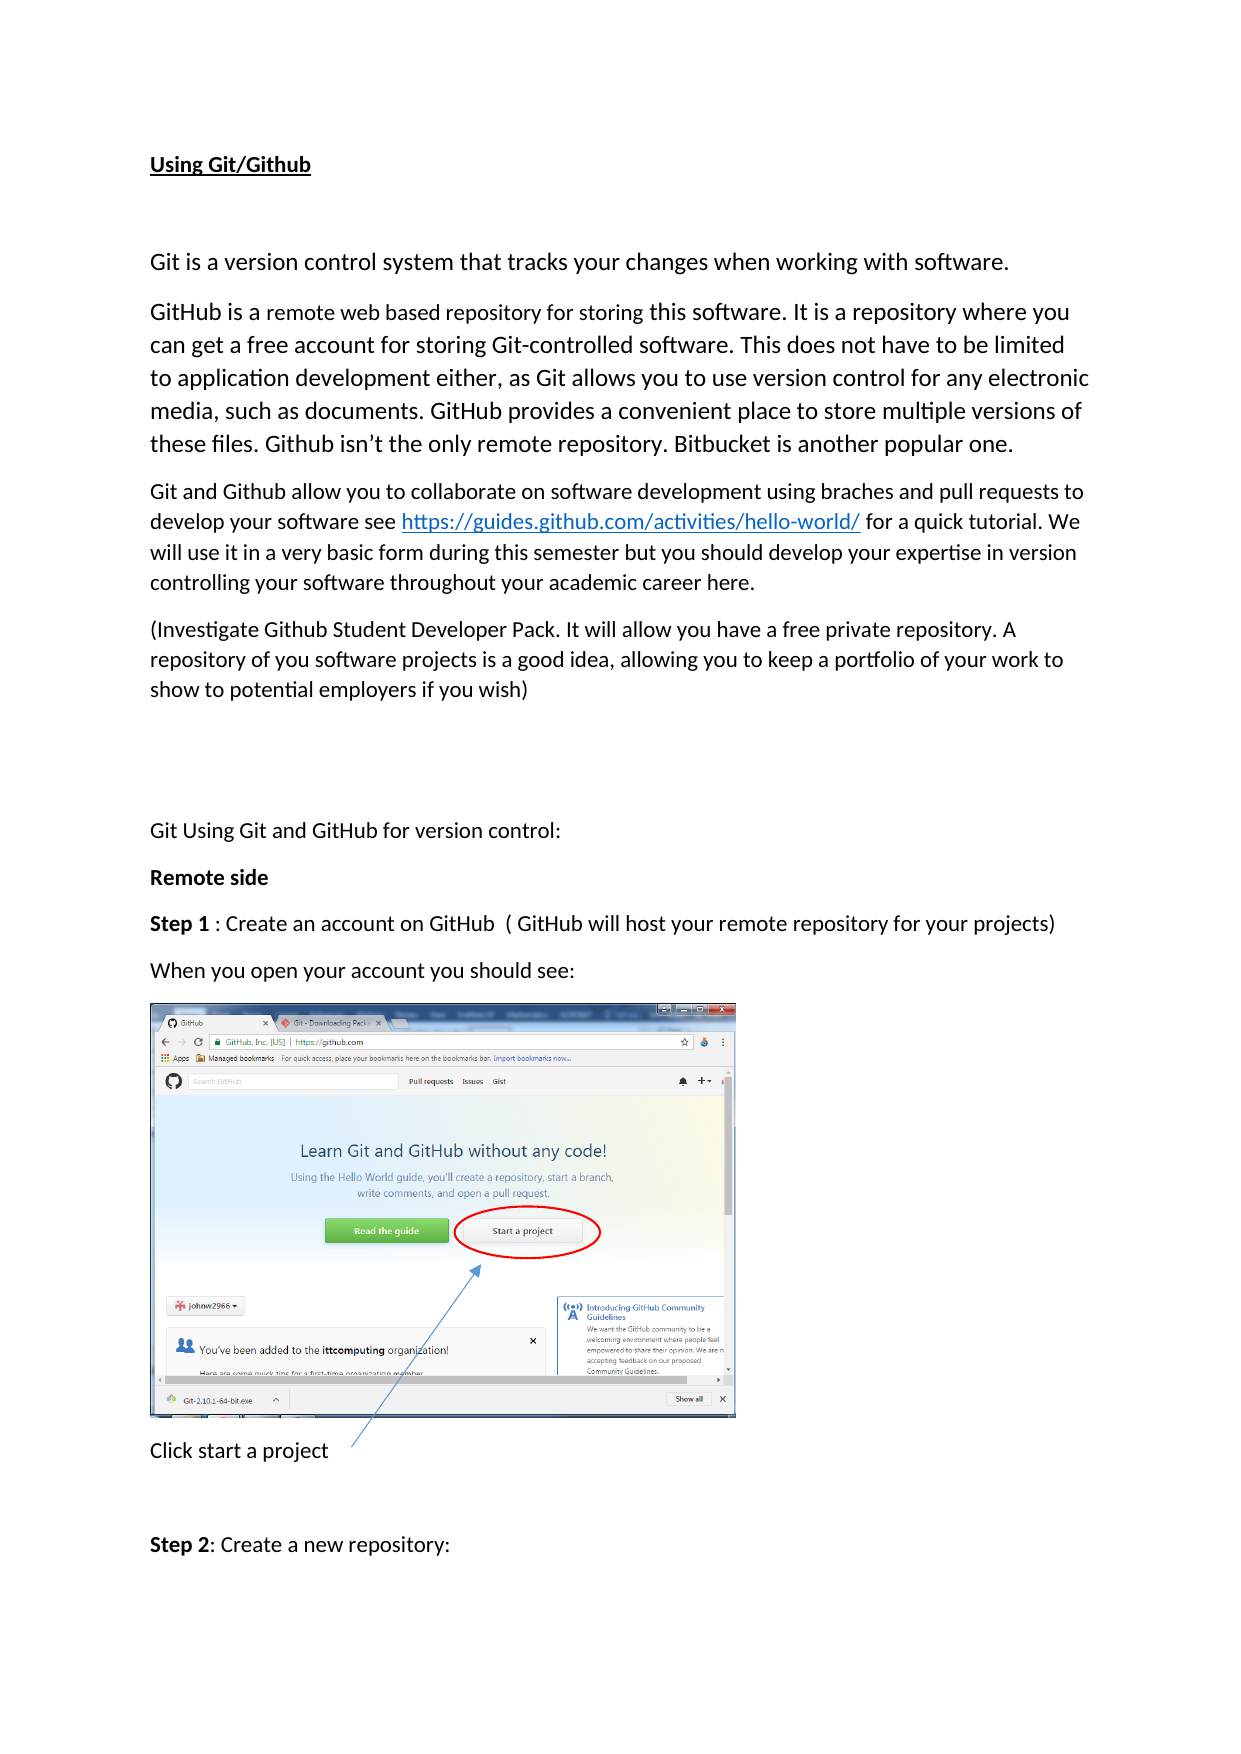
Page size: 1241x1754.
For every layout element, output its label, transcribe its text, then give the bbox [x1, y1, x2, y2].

text Step 1 : Create an account on GitHub ( GitHub will host your remote repository for your projects) [150, 909, 1090, 938]
picture [150, 1003, 736, 1418]
text (Investigate Github Student Developer Pack. It will allow you have a free private repository. A repository of you software projects is a good idea, allowing you to keep a portfolio of your work to show to potential employers if you wish) [150, 615, 1090, 703]
text GitHub is a remote web based repository for storing this software. It is a repository where you can get a free account for storing Git-controlled software. This does not have to be limited to application development either, as Git allows you to use version control for any electronic media, such as documents. GitHub provides a convenient place to store multiple versions of these files. Github isn’t the only remote repository. Bitbucket is another popular one. [150, 296, 1090, 458]
text Git is a version control system that tracks your changes when working with software. [150, 246, 1090, 277]
text Click start a project [150, 1437, 1090, 1465]
text Remote side [150, 863, 1090, 891]
text Step 2: Create a new repository: [150, 1530, 1090, 1558]
text Git Using Git and GitHub for version control: [150, 816, 1090, 844]
text Using Git/Github [150, 150, 1090, 178]
text Git and Github allow you to collaborate on software development using braches and pull requests to develop your software see https://guides.github.com/activities/hello-world/ for a quick tutorial. We will use it in a very basic form during this semester but you should develop your expertise in version controlling your software throughout your academic career here. [150, 477, 1090, 596]
text When you open your account you should see: [150, 956, 1090, 984]
